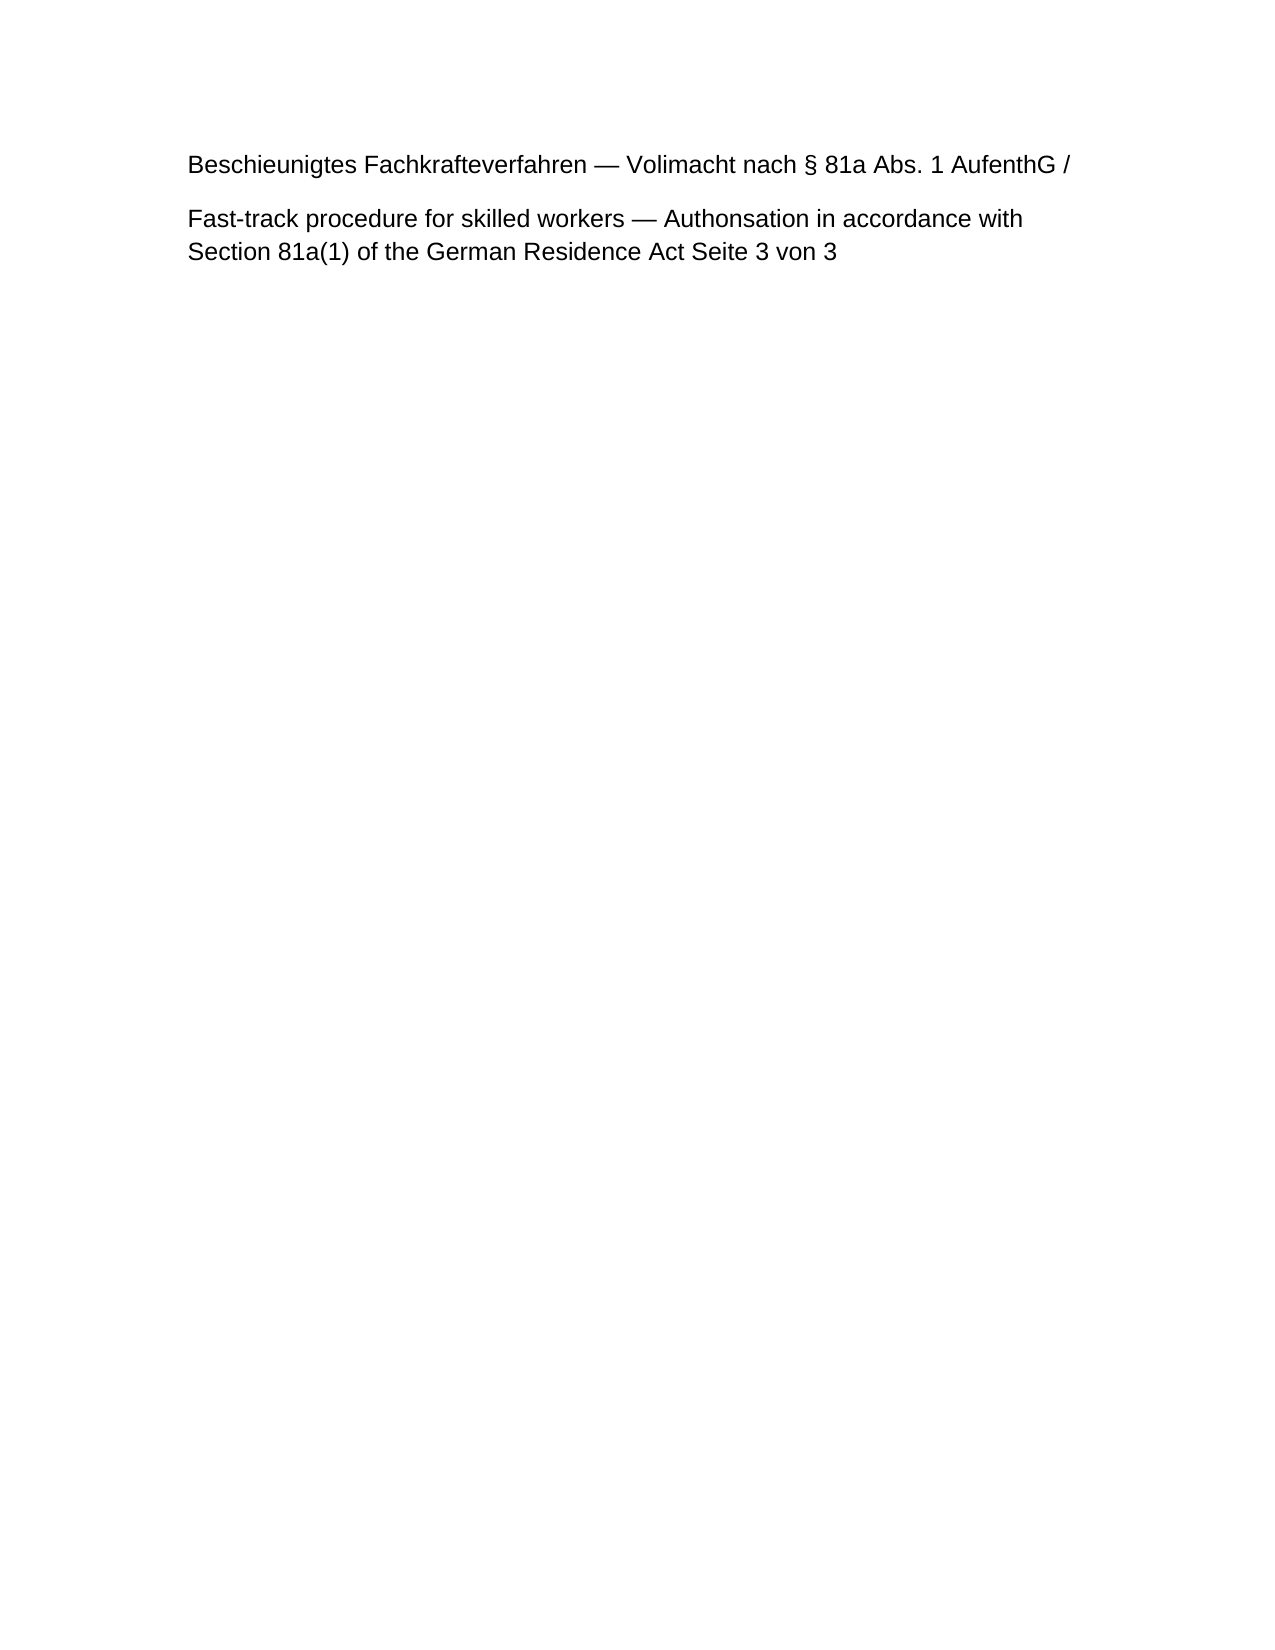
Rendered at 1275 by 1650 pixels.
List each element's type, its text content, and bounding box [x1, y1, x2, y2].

text Fast-track procedure for skilled workers — Authonsation in accordance with Section 81a(1) of the German Residence Act Seite 3 von 3 [187, 204, 1087, 266]
text Beschieunigtes Fachkrafteverfahren — Volimacht nach § 81a Abs. 1 AufenthG / [187, 150, 1087, 179]
